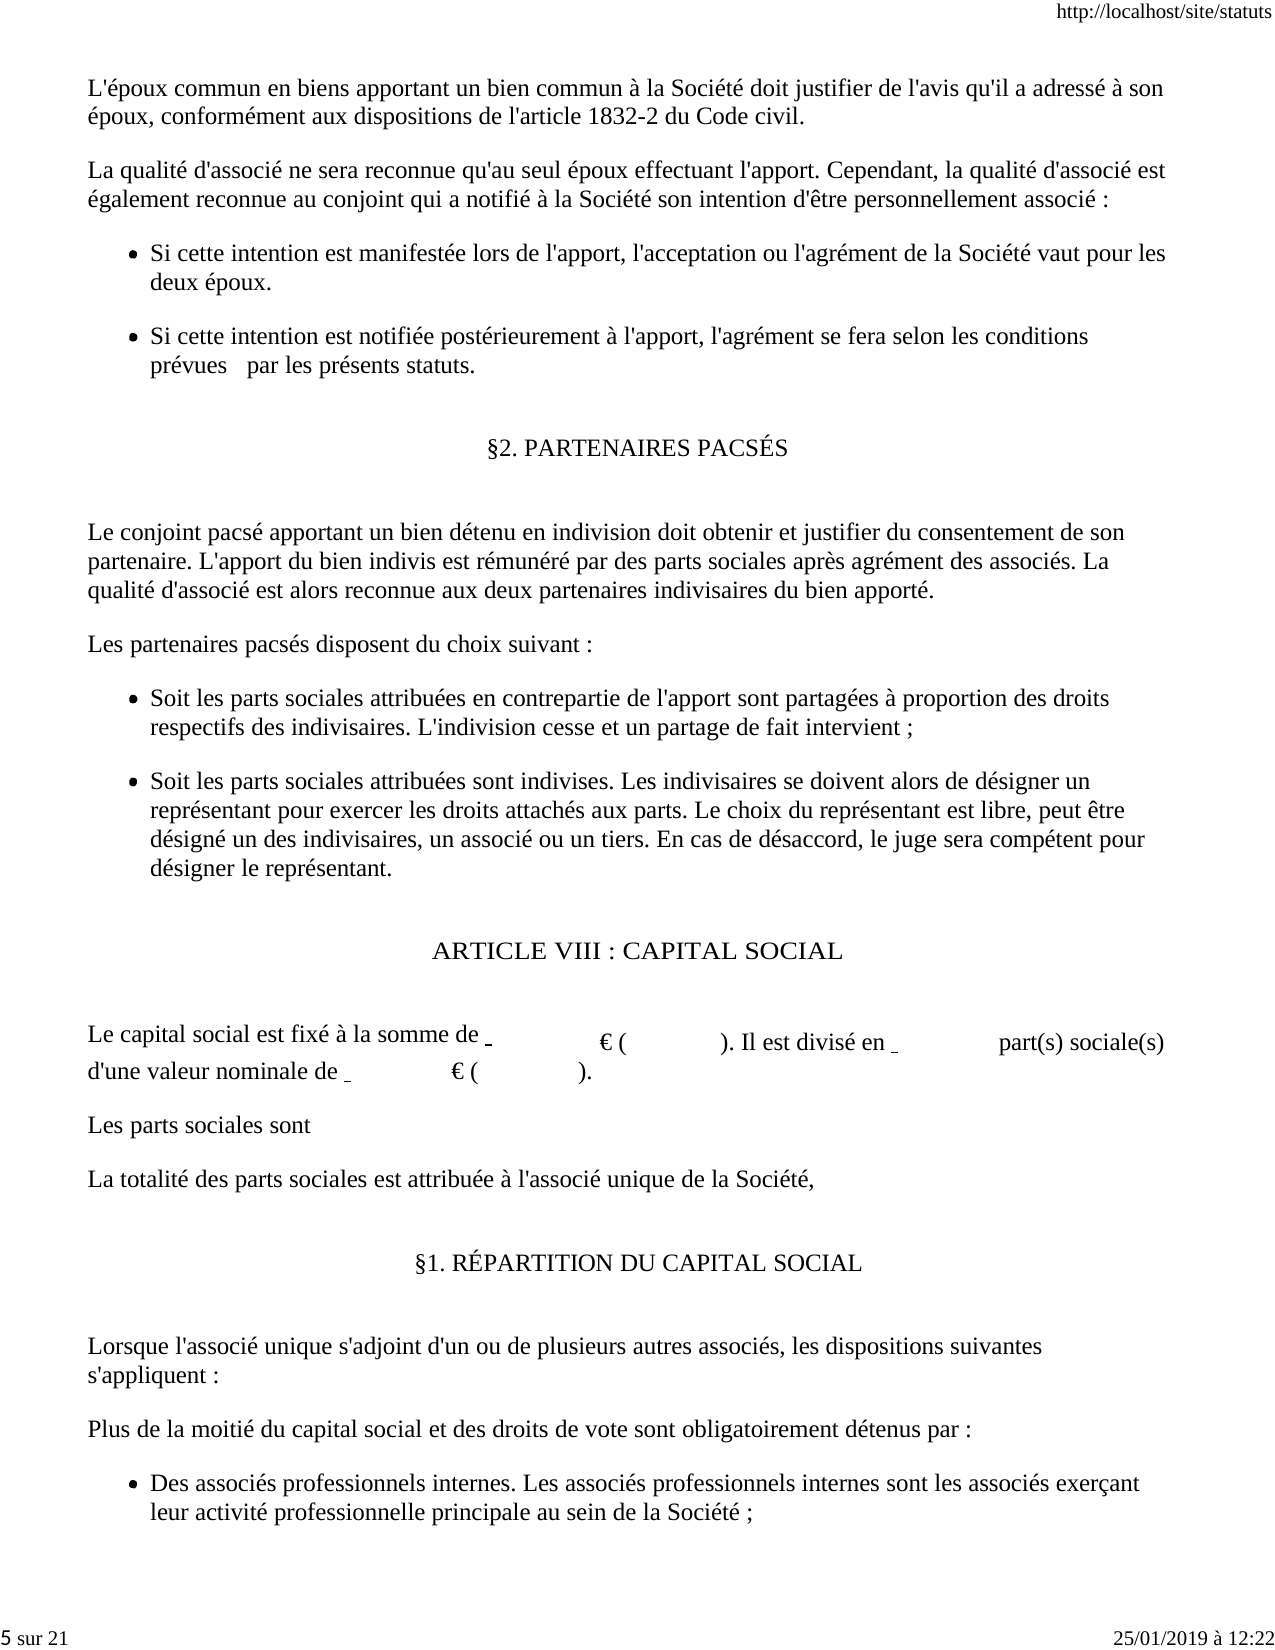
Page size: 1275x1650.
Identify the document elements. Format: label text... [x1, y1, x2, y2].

text ARTICLE VIII : CAPITAL SOCIAL [0, 936, 1275, 965]
text Des associés professionnels internes. Les associés professionnels internes sont les associés exerçant leur activité professionnelle principale au sein de la Société ; [150, 1468, 1155, 1526]
text Le conjoint pacsé apportant un bien détenu en indivision doit obtenir et justifier du consentement de son partenaire. L'apport du bien indivis est rémunéré par des parts sociales après agrément des associés. La qualité d'associé est alors reconnue aux deux partenaires indivisaires du bien apporté. [87, 517, 1155, 603]
text Si cette intention est manifestée lors de l'apport, l'acceptation ou l'agrément de la Société vaut pour les deux époux. [150, 238, 1168, 296]
text € ( ). [451, 1056, 1275, 1085]
text ). Il est divisé en [720, 1027, 898, 1056]
text §2. PARTENAIRES PACSÉS [0, 433, 1275, 462]
text §1. RÉPARTITION DU CAPITAL SOCIAL [414, 1248, 1275, 1276]
text L'époux commun en biens apportant un bien commun à la Société doit justifier de l'avis qu'il a adressé à son époux, conformément aux dispositions de l'article 1832-2 du Code civil. [87, 73, 1168, 130]
text Plus de la moitié du capital social et des droits de vote sont obligatoirement détenus par : [87, 1414, 1275, 1443]
text La qualité d'associé ne sera reconnue qu'au seul époux effectuant l'apport. Cependant, la qualité d'associé est également reconnue au conjoint qui a notifié à la Société son intention d'être personnellement associé : [87, 156, 1168, 213]
text Les partenaires pacsés disposent du choix suivant : [87, 629, 1275, 658]
text Si cette intention est notifiée postérieurement à l'apport, l'agrément se fera selon les conditions prévues par les présents statuts. [150, 321, 1168, 379]
text Soit les parts sociales attribuées en contrepartie de l'apport sont partagées à proportion des droits respectifs des indivisaires. L'indivision cesse et un partage de fait intervient ; [150, 683, 1155, 741]
text Le capital social est fixé à la somme de [87, 1019, 493, 1048]
text La totalité des parts sociales est attribuée à l'associé unique de la Société, [87, 1164, 1275, 1193]
text d'une valeur nominale de [87, 1056, 351, 1084]
text € ( [505, 1027, 626, 1056]
text part(s) sociale(s) [998, 1027, 1275, 1056]
text Lorsque l'associé unique s'adjoint d'un ou de plusieurs autres associés, les dispositions suivantes s'appliquent : [87, 1331, 1133, 1389]
text Les parts sociales sont [87, 1110, 1275, 1139]
text Soit les parts sociales attribuées sont indivises. Les indivisaires se doivent alors de désigner un représentant pour exercer les droits attachés aux parts. Le choix du représentant est libre, peut être désigné un des indivisaires, un associé ou un tiers. En cas de désaccord, le juge sera compétent pour désigner le représentant. [150, 766, 1155, 881]
